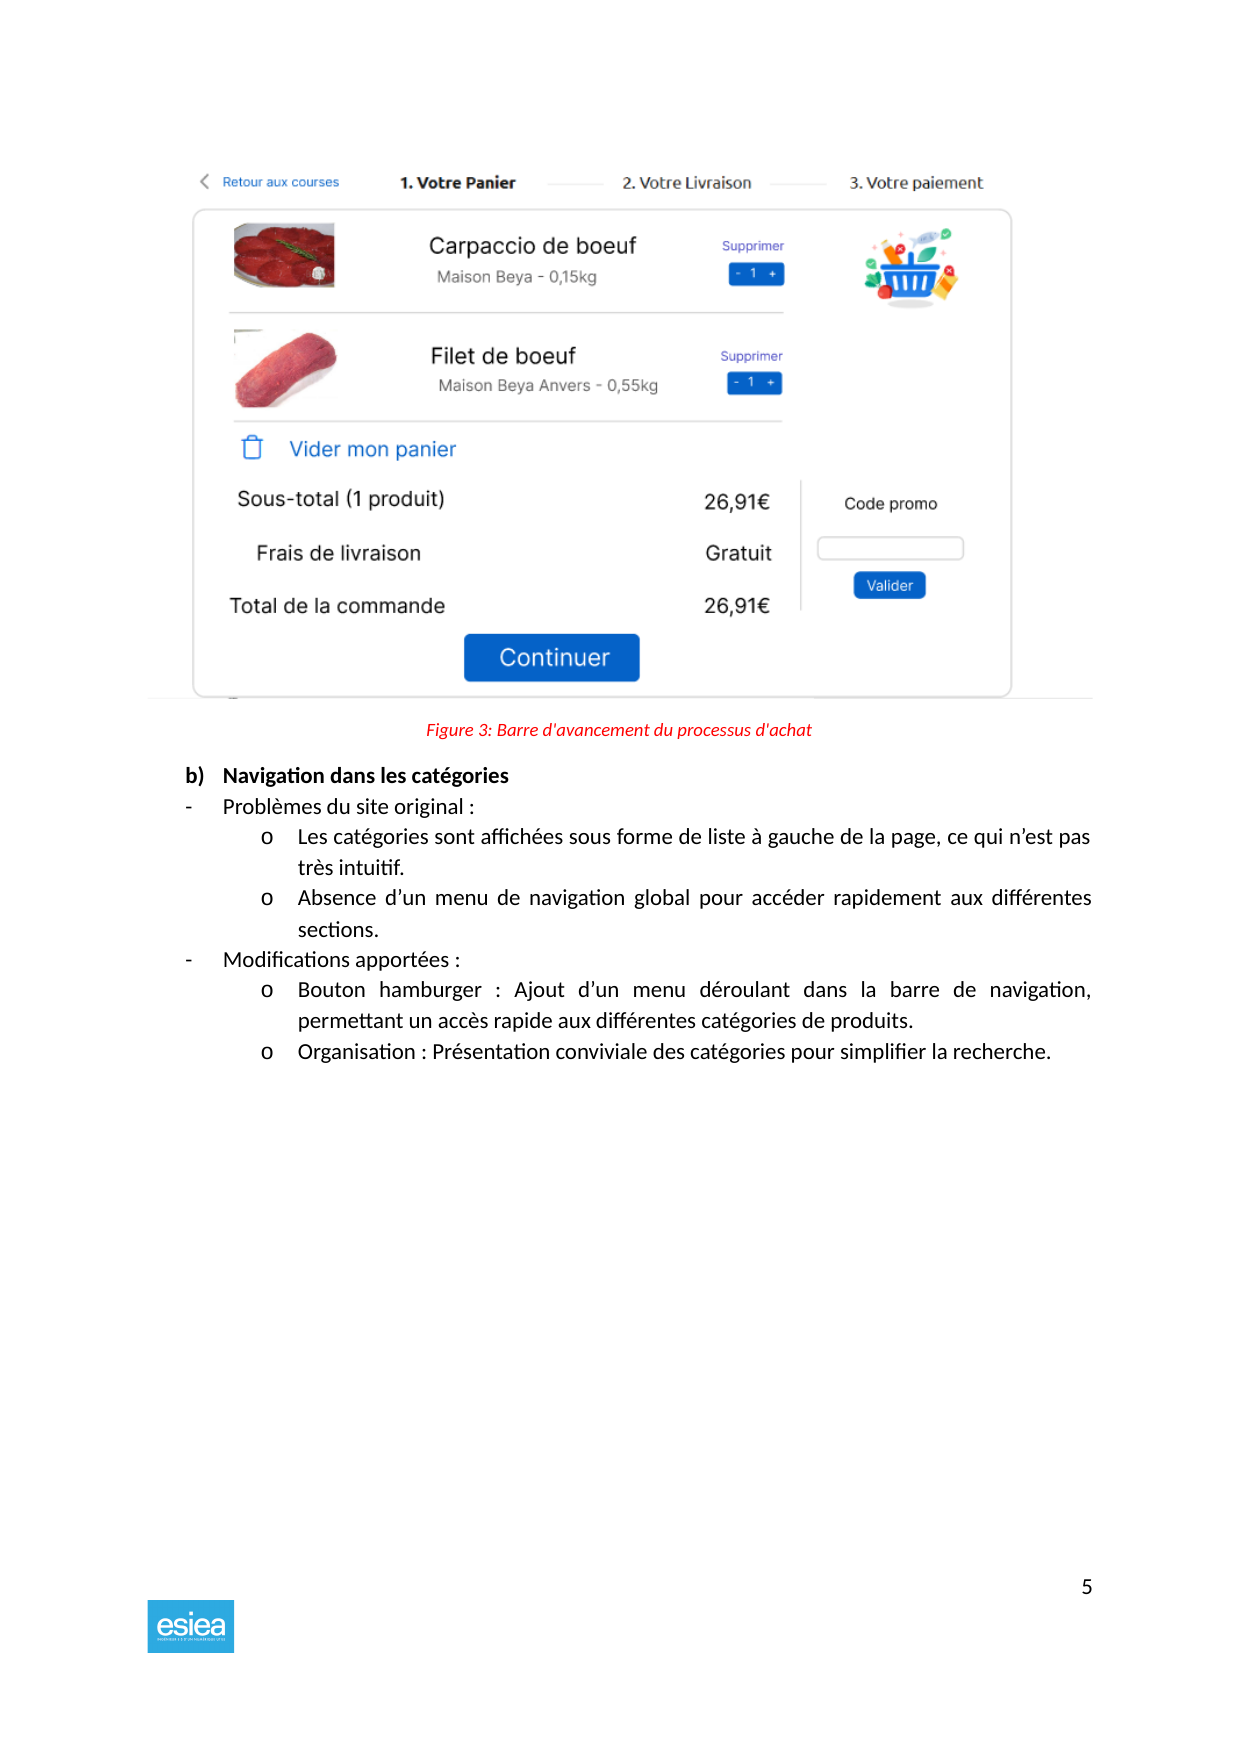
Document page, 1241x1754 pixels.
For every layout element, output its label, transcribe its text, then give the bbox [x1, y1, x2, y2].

list Problèmes du site original : [185, 792, 1093, 820]
list Les catégories sont affichées sous forme de liste à gauche de la page, ce qui n’est pas très intuitif. [260, 822, 1093, 881]
picture [147, 1600, 235, 1653]
list Modifications apportées : [185, 945, 1093, 973]
list Organisation : Présentation conviviale des catégories pour simplifier la recherche. [260, 1037, 1093, 1066]
list Navigation dans les catégories [185, 762, 1093, 789]
picture [147, 147, 1093, 699]
list Bouton hamburger : Ajout d’un menu déroulant dans la barre de navigation, permettant un accès rapide aux différentes catégories de produits. [260, 975, 1093, 1035]
list Absence d’un menu de navigation global pour accéder rapidement aux différentes sections. [260, 883, 1093, 943]
text Figure 3: Barre d'avancement du processus d'achat [148, 718, 1093, 741]
